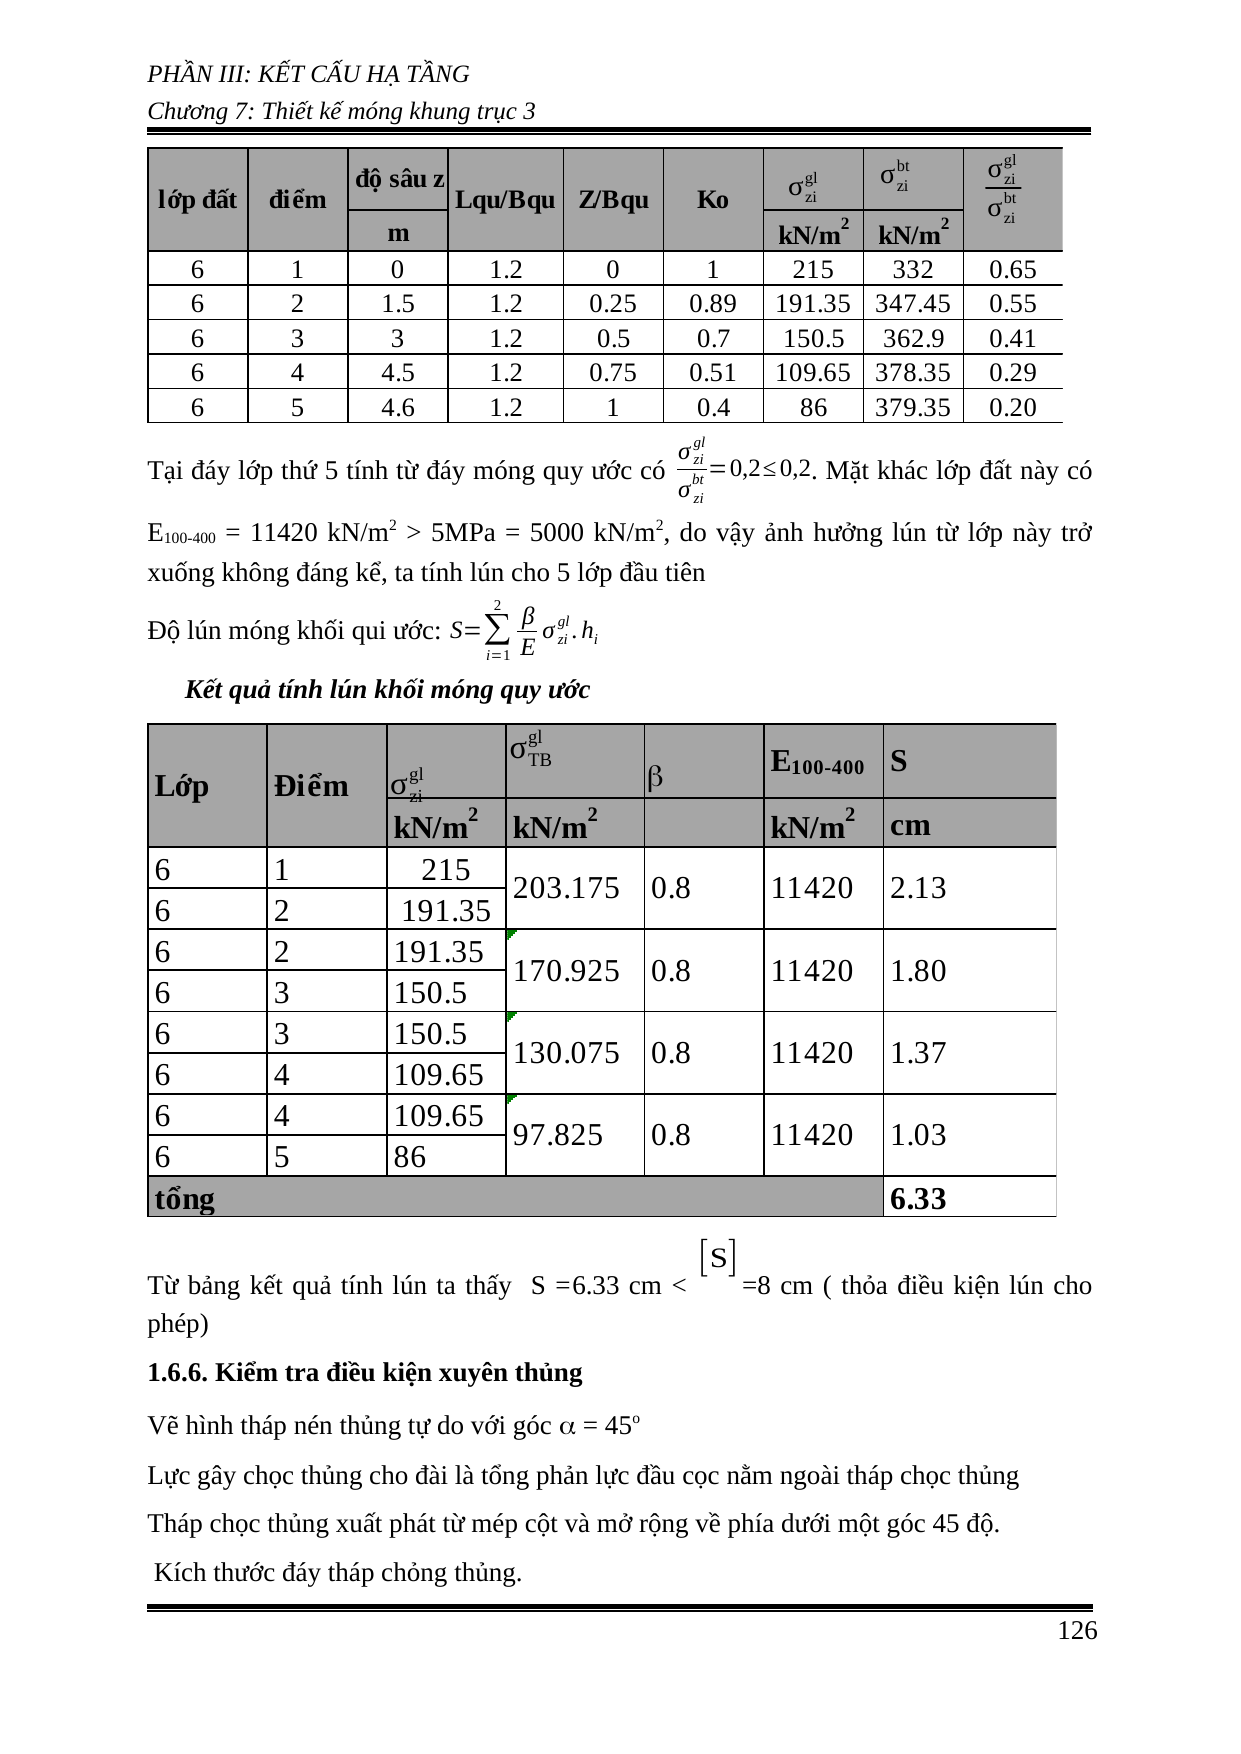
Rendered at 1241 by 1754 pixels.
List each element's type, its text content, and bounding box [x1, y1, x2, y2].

text Vẽ hình tháp nén thủng tự do với góc = 45o [147, 1409, 1093, 1441]
text Tại đáy lớp thứ 5 tính từ đáy móng quy ước có . Mặt khác lớp đất này có E100-400 = 11420 kN/m2 > 5MPa = 5000 kN/m2, do vậy ảnh hưởng lún từ lớp này trở xuống không đáng kể, ta tính lún cho 5 lớp đầu tiên [147, 433, 1093, 587]
text Lực gây chọc thủng cho đài là tổng phản lực đầu cọc nằm ngoài tháp chọc thủng [147, 1459, 1093, 1491]
subtitle Kiểm tra điều kiện xuyên thủng [147, 1356, 1093, 1388]
text Kết quả tính lún khối móng quy ước [184, 673, 1093, 704]
text Tháp chọc thủng xuất phát từ mép cột và mở rộng về phía dưới một góc 45 độ. [147, 1508, 1093, 1539]
text Kích thước đáy tháp chỏng thủng. [147, 1556, 1093, 1587]
text Độ lún móng khối qui ước: [147, 596, 1093, 664]
text Từ bảng kết quả tính lún ta thấy S =6.33 cm < =8 cm ( thỏa điều kiện lún cho phép) [147, 1237, 1093, 1338]
